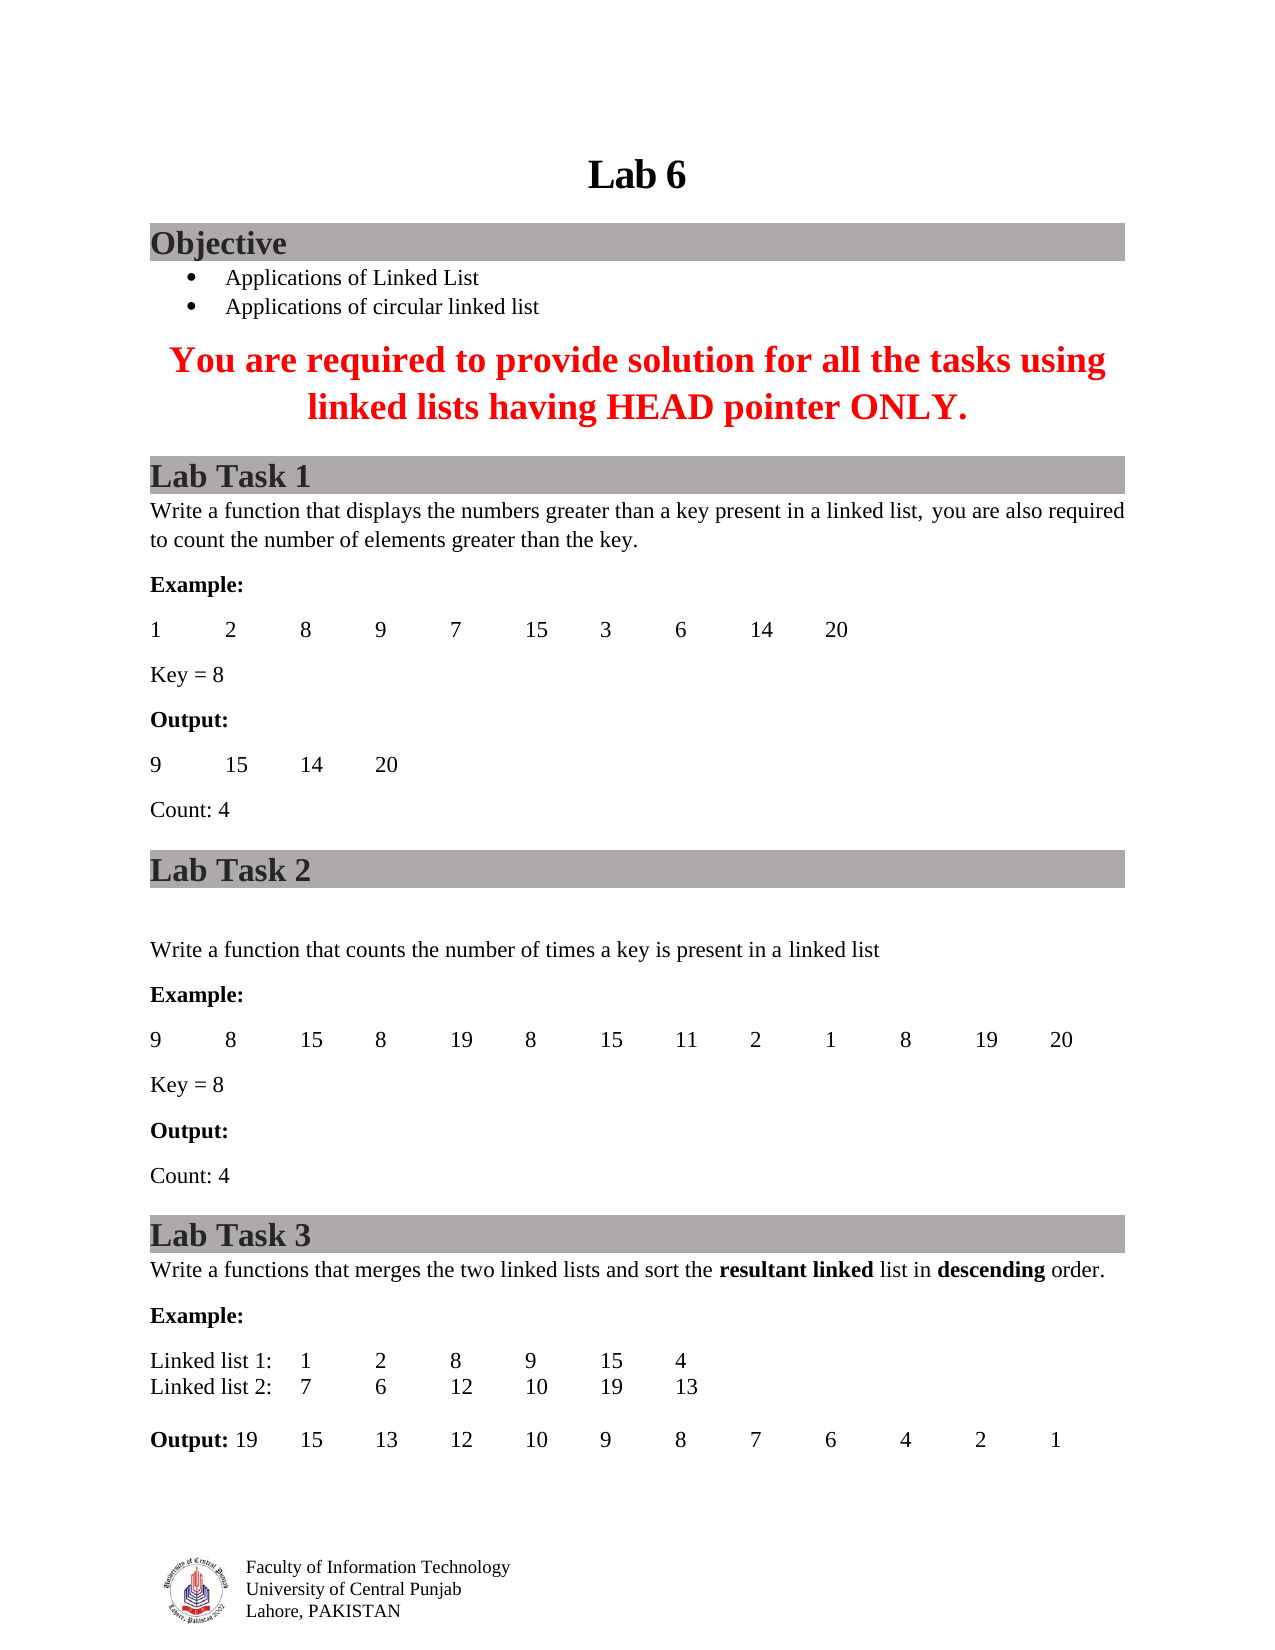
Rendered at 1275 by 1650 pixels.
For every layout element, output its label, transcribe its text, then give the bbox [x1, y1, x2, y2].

text Example: [150, 1302, 1125, 1328]
text Output: [150, 706, 1125, 732]
picture [161, 1556, 229, 1624]
text Key = 8 [150, 1072, 1125, 1098]
subtitle Lab Task 1 [150, 456, 1125, 494]
text Linked list 1: 1 2 8 9 15 4 [150, 1347, 1125, 1373]
text Output: 19 15 13 12 10 9 8 7 6 4 2 1 [150, 1426, 1125, 1452]
text Example: [150, 981, 1125, 1008]
subtitle Objective [150, 223, 1125, 261]
subtitle Lab Task 3 [150, 1215, 1125, 1253]
text Count: 4 [150, 796, 1125, 823]
list Applications of Linked List [187, 264, 1125, 291]
list Applications of circular linked list [187, 293, 1125, 319]
text Example: [150, 571, 1125, 597]
title Lab 6 [150, 150, 1125, 198]
text 9 15 14 20 [150, 751, 1125, 778]
text Write a functions that merges the two linked lists and sort the resultant linked list in descending order. [150, 1257, 1125, 1283]
text 9 8 15 8 19 8 15 11 2 1 8 19 20 [150, 1026, 1125, 1053]
text 1 2 8 9 7 15 3 6 14 20 [150, 616, 1125, 642]
subtitle Lab Task 2 [150, 850, 1125, 888]
text Linked list 2: 7 6 12 10 19 13 [150, 1373, 1125, 1399]
text Count: 4 [150, 1162, 1125, 1188]
text Key = 8 [150, 661, 1125, 687]
text You are required to provide solution for all the tasks using linked lists having HEAD pointer ONLY. [150, 338, 1125, 427]
text Write a function that displays the numbers greater than a key present in a linked list, you are also required to count the number of elements greater than the key. [150, 497, 1125, 552]
text Write a function that counts the number of times a key is present in a linked list [150, 936, 1125, 963]
text Output: [150, 1117, 1125, 1143]
